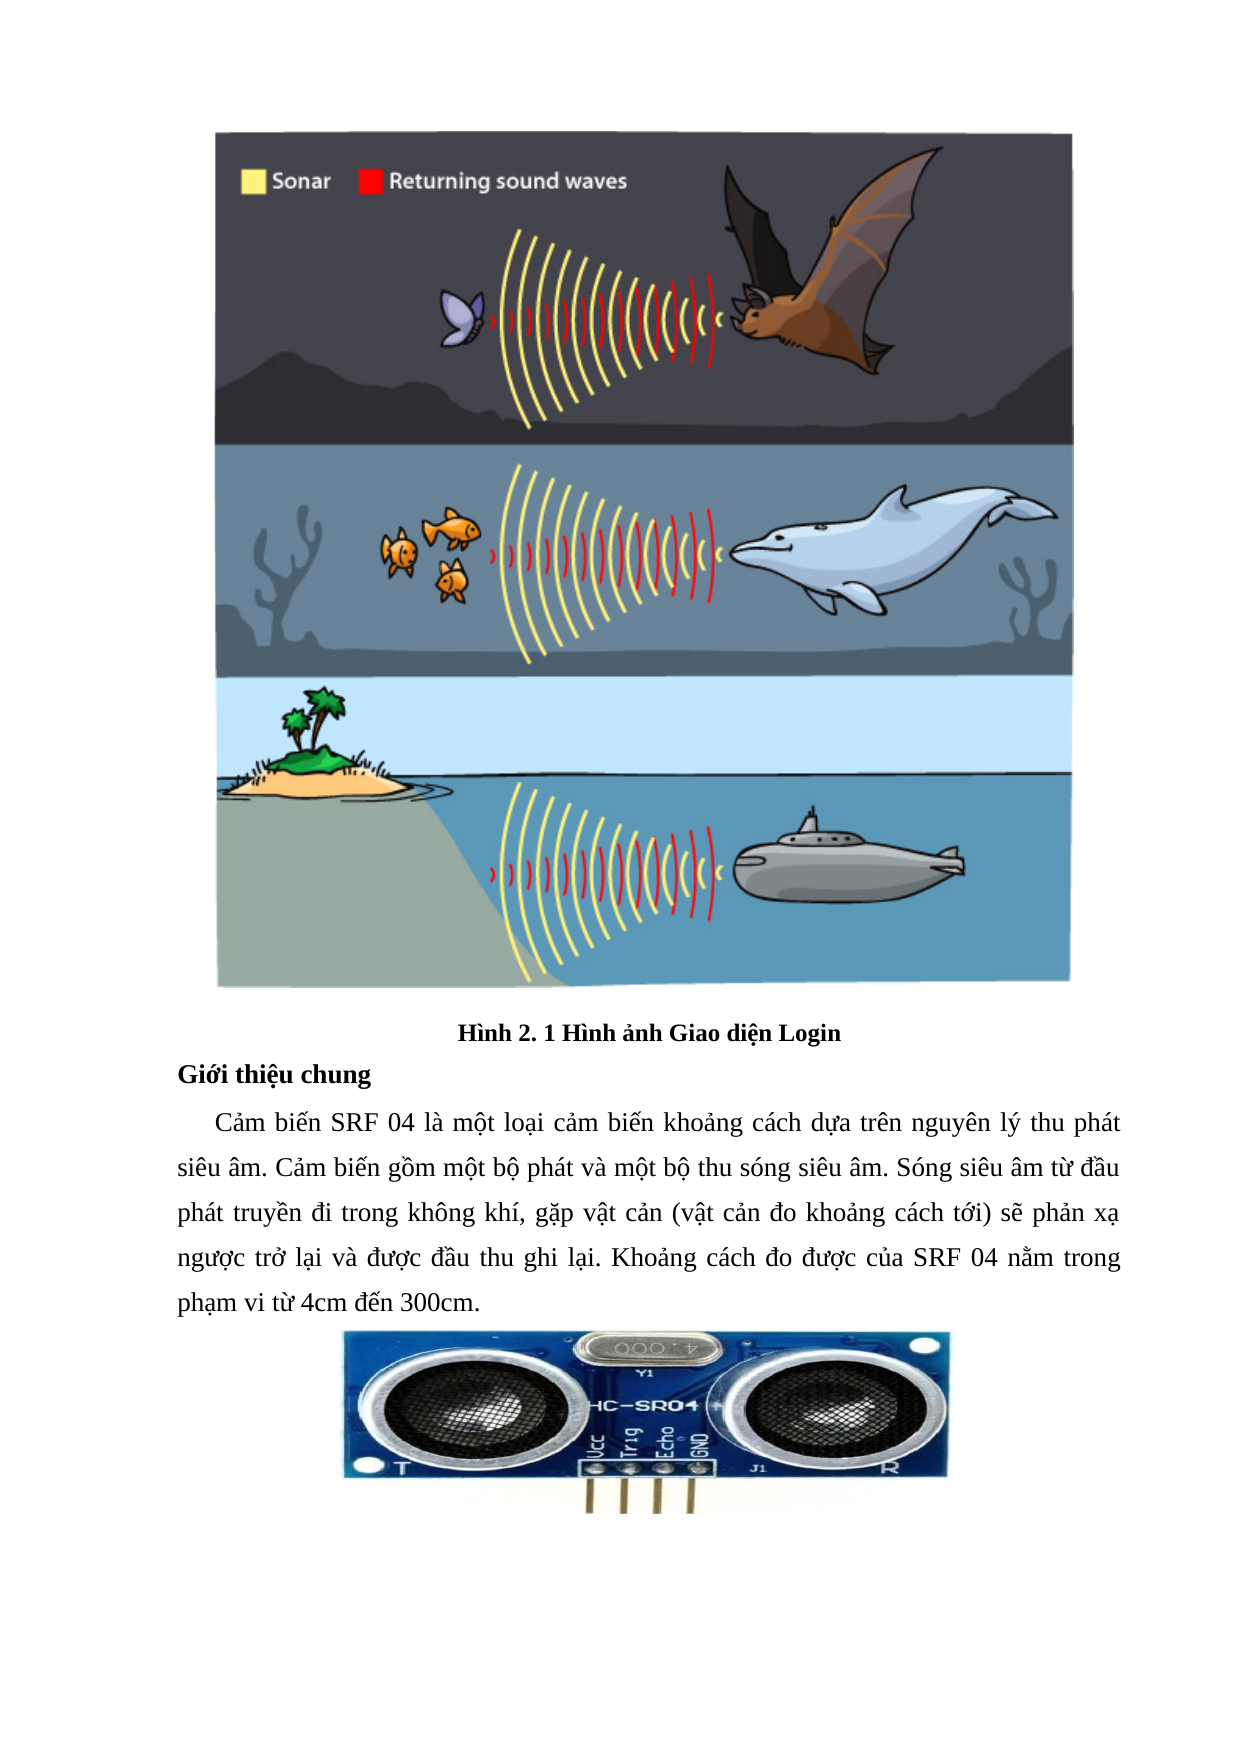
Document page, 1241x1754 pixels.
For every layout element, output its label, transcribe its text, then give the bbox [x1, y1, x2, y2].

text Giới thiệu chung [177, 1282, 1122, 1319]
text Cảm biến siêu âm SRF04 cũng hoạt động theo như nguyên tắc ở trên, thiết bị gồm có 2 loa thu và phát cùng với 5 chân để kết nối với Arduino. Theo tài liệu của nhà sản xuất thì tầm hoạt động tối đa của cảm biến này nằm trong khoảng 5m. [177, 131, 1122, 281]
picture [214, 358, 1074, 1215]
text Cảm biến SRF 04 là một loại cảm biến khoảng cách dựa trên nguyên lý thu phát siêu âm. Cảm biến gồm một bộ phát và một bộ thu sóng siêu âm. Sóng siêu âm từ đầu phát truyền đi trong không khí, gặp vật cản (vật cản đo khoảng cách tới) sẽ phản xạ ngược trở lại và được đầu thu ghi lại. Khoảng cách đo được của SRF 04 nằm trong phạm vi từ 4cm đến 300cm. [177, 1330, 1122, 1547]
